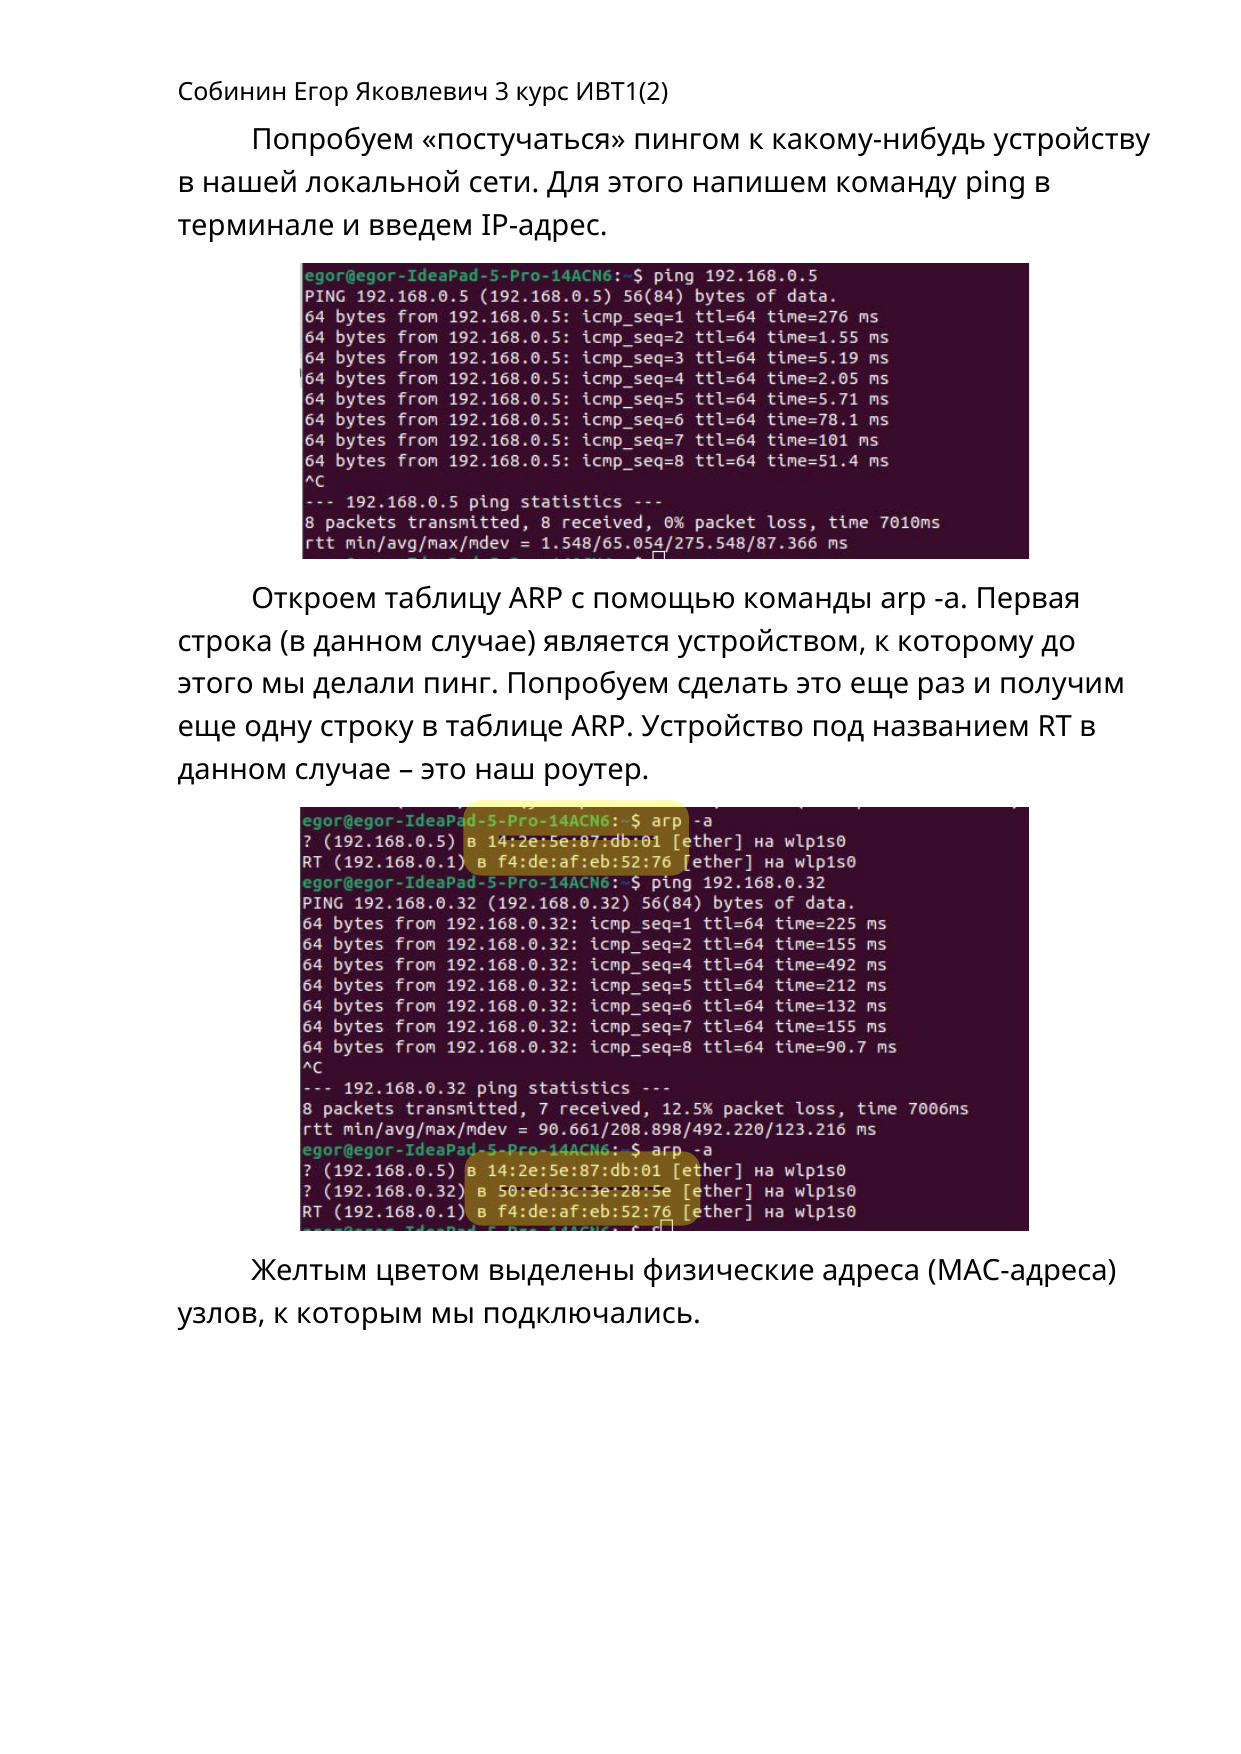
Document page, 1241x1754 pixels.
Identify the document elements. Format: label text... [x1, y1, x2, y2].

text Желтым цветом выделены физические адреса (MAC-адреса) узлов, к которым мы подключались. [177, 1249, 1152, 1332]
picture [499, 836, 653, 840]
text Попробуем «постучаться» пингом к какому-нибудь устройству в нашей локальной сети. Для этого напишем команду ping в терминале и введем IP-адрес. [177, 118, 1152, 243]
text Откроем таблицу ARP с помощью команды arp -a. Первая строка (в данном случае) является устройством, к которому до этого мы делали пинг. Попробуем сделать это еще раз и получим еще одну строку в таблице ARP. Устройство под названием RT в данном случае – это наш роутер. [177, 577, 1152, 788]
picture [299, 263, 1030, 559]
picture [299, 807, 1029, 1231]
